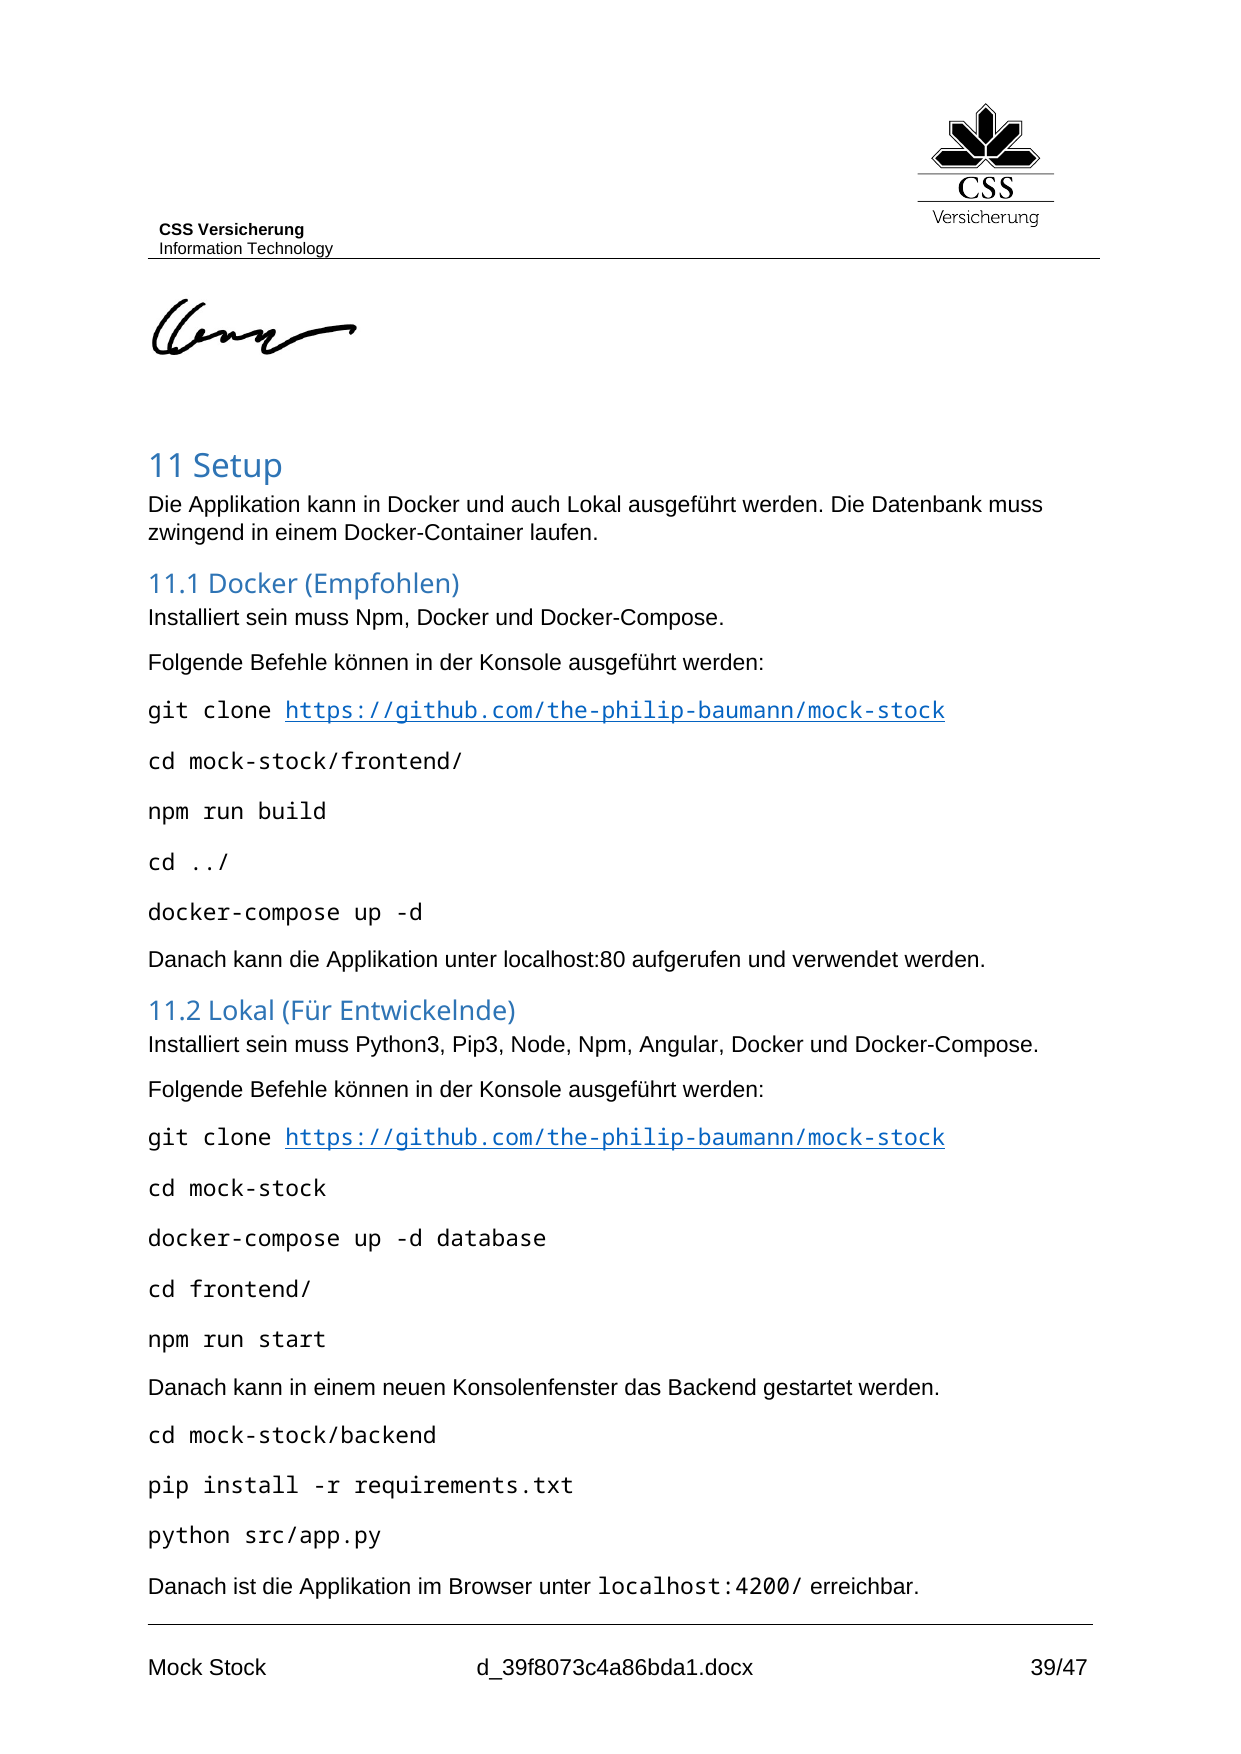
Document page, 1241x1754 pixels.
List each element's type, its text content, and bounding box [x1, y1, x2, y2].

text cd mock-stock [148, 1172, 1093, 1203]
text cd frontend/ [148, 1273, 1093, 1304]
text docker-compose up -d [148, 896, 1093, 927]
subtitle Docker (Empfohlen) [148, 564, 1093, 601]
text docker-compose up -d database [148, 1222, 1093, 1253]
text python src/app.py [148, 1519, 1093, 1551]
text Installiert sein muss Npm, Docker und Docker-Compose. [148, 604, 1093, 630]
text Folgende Befehle können in der Konsole ausgeführt werden: [148, 1076, 1093, 1103]
text Danach kann die Applikation unter localhost:80 aufgerufen und verwendet werden. [148, 946, 1093, 973]
text Danach kann in einem neuen Konsolenfenster das Backend gestartet werden. [148, 1373, 1093, 1400]
subtitle Setup [148, 442, 1093, 487]
text git clone https://github.com/the-philip-baumann/mock-stock [148, 1121, 1093, 1153]
text npm run build [148, 795, 1093, 826]
text Installiert sein muss Python3, Pip3, Node, Npm, Angular, Docker und Docker-Compose. [148, 1031, 1093, 1057]
text pip install -r requirements.txt [148, 1469, 1093, 1500]
text cd ../ [148, 845, 1093, 877]
text Folgende Befehle können in der Konsole ausgeführt werden: [148, 649, 1093, 675]
picture [147, 285, 363, 370]
text npm run start [148, 1323, 1093, 1354]
subtitle Lokal (Für Entwickelnde) [148, 991, 1093, 1028]
text Danach ist die Applikation im Browser unter localhost:4200/ erreichbar. [148, 1570, 1093, 1601]
text cd mock-stock/backend [148, 1418, 1093, 1450]
picture [883, 73, 1089, 258]
text git clone https://github.com/the-philip-baumann/mock-stock [148, 694, 1093, 725]
text Die Applikation kann in Docker und auch Lokal ausgeführt werden. Die Datenbank muss zwingend in einem Docker-Container laufen. [148, 491, 1093, 545]
text cd mock-stock/frontend/ [148, 744, 1093, 776]
